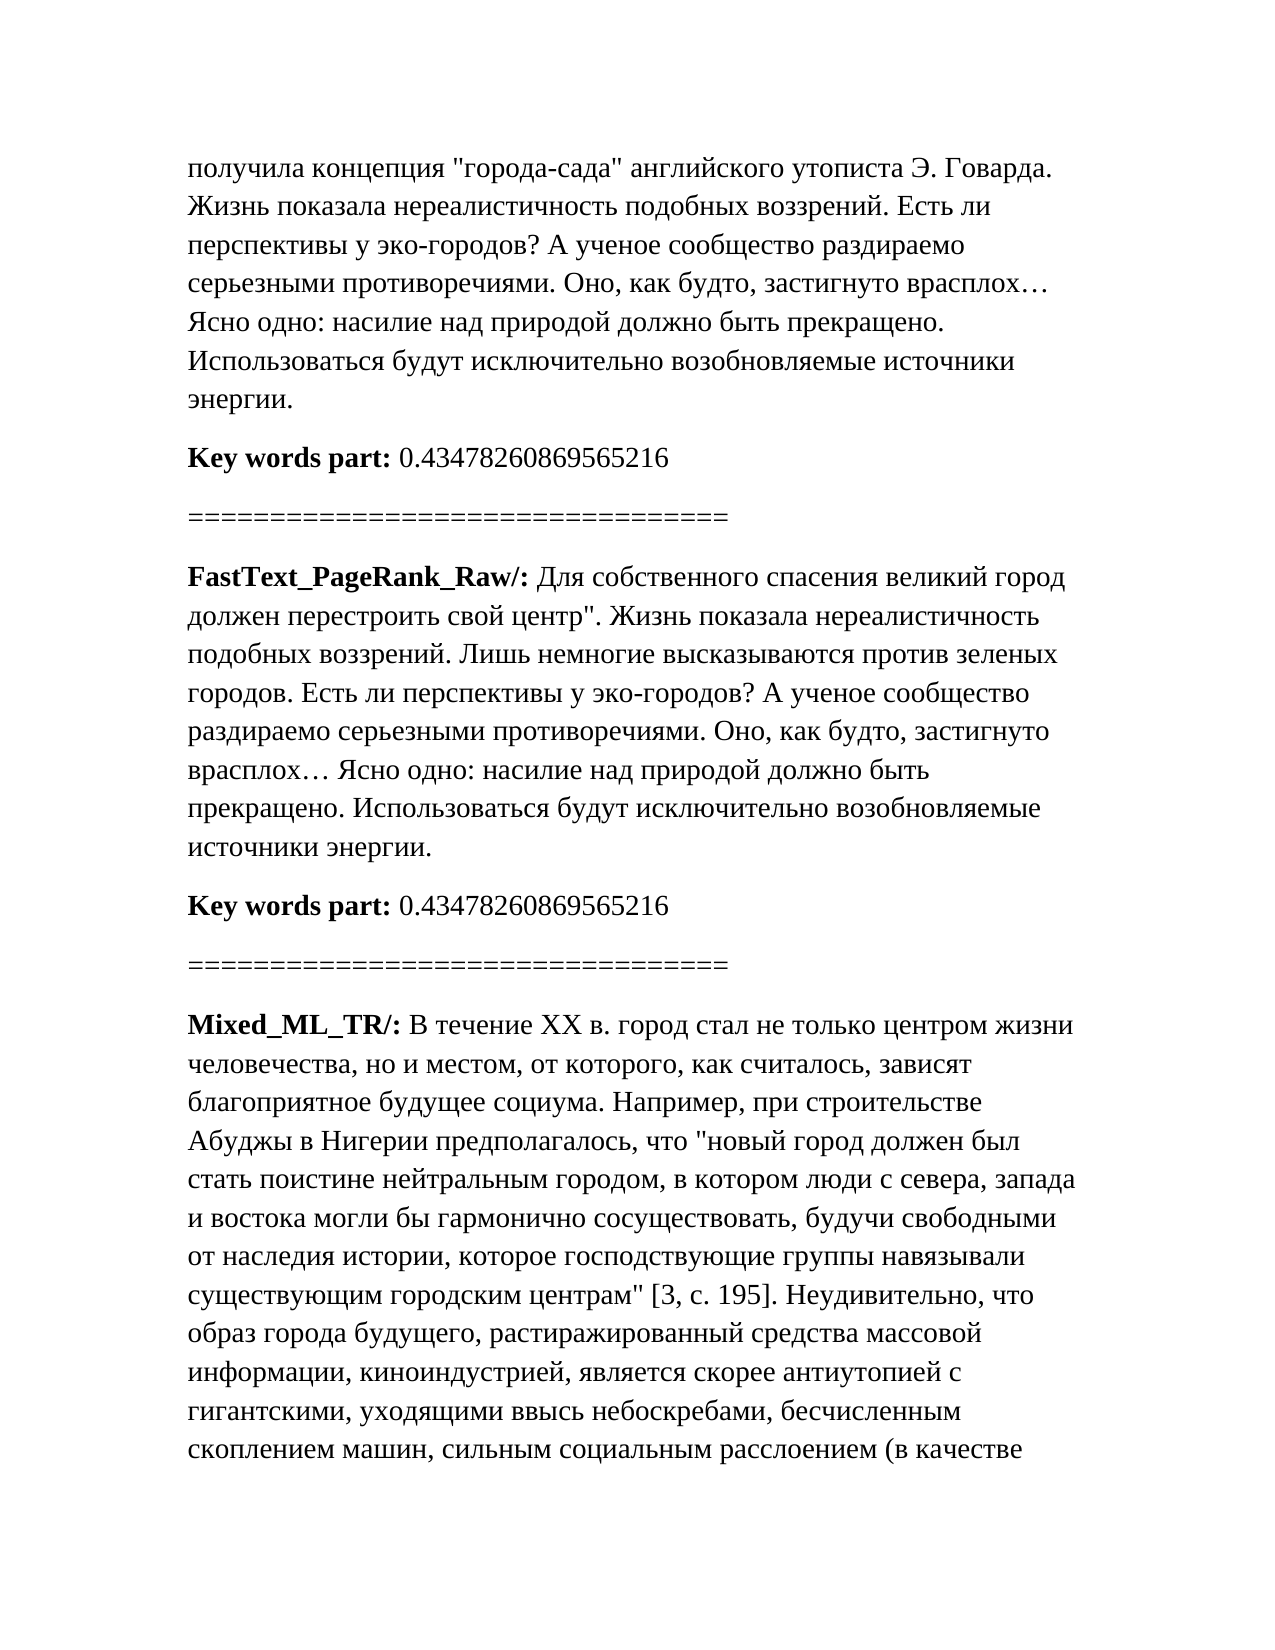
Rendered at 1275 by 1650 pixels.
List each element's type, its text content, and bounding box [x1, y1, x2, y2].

text Key words part: 0.43478260869565216 [187, 888, 1087, 922]
text ================================= [187, 948, 1087, 981]
text ================================= [187, 500, 1087, 533]
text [187, 1007, 1087, 1465]
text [187, 150, 1087, 415]
text FastText_PageRank_Raw/: Для собственного спасения великий город должен перестроить свой центр". Жизнь показала нереалистичность подобных воззрений. Лишь немногие высказываются против зеленых городов. Есть ли перспективы у эко-городов? А ученое сообщество раздираемо серьезными противоречиями. Оно, как будто, застигнуто врасплох… Ясно одно: насилие над природой должно быть прекращено. Использоваться будут исключительно возобновляемые источники энергии. [187, 559, 1087, 863]
text Key words part: 0.43478260869565216 [187, 441, 1087, 474]
